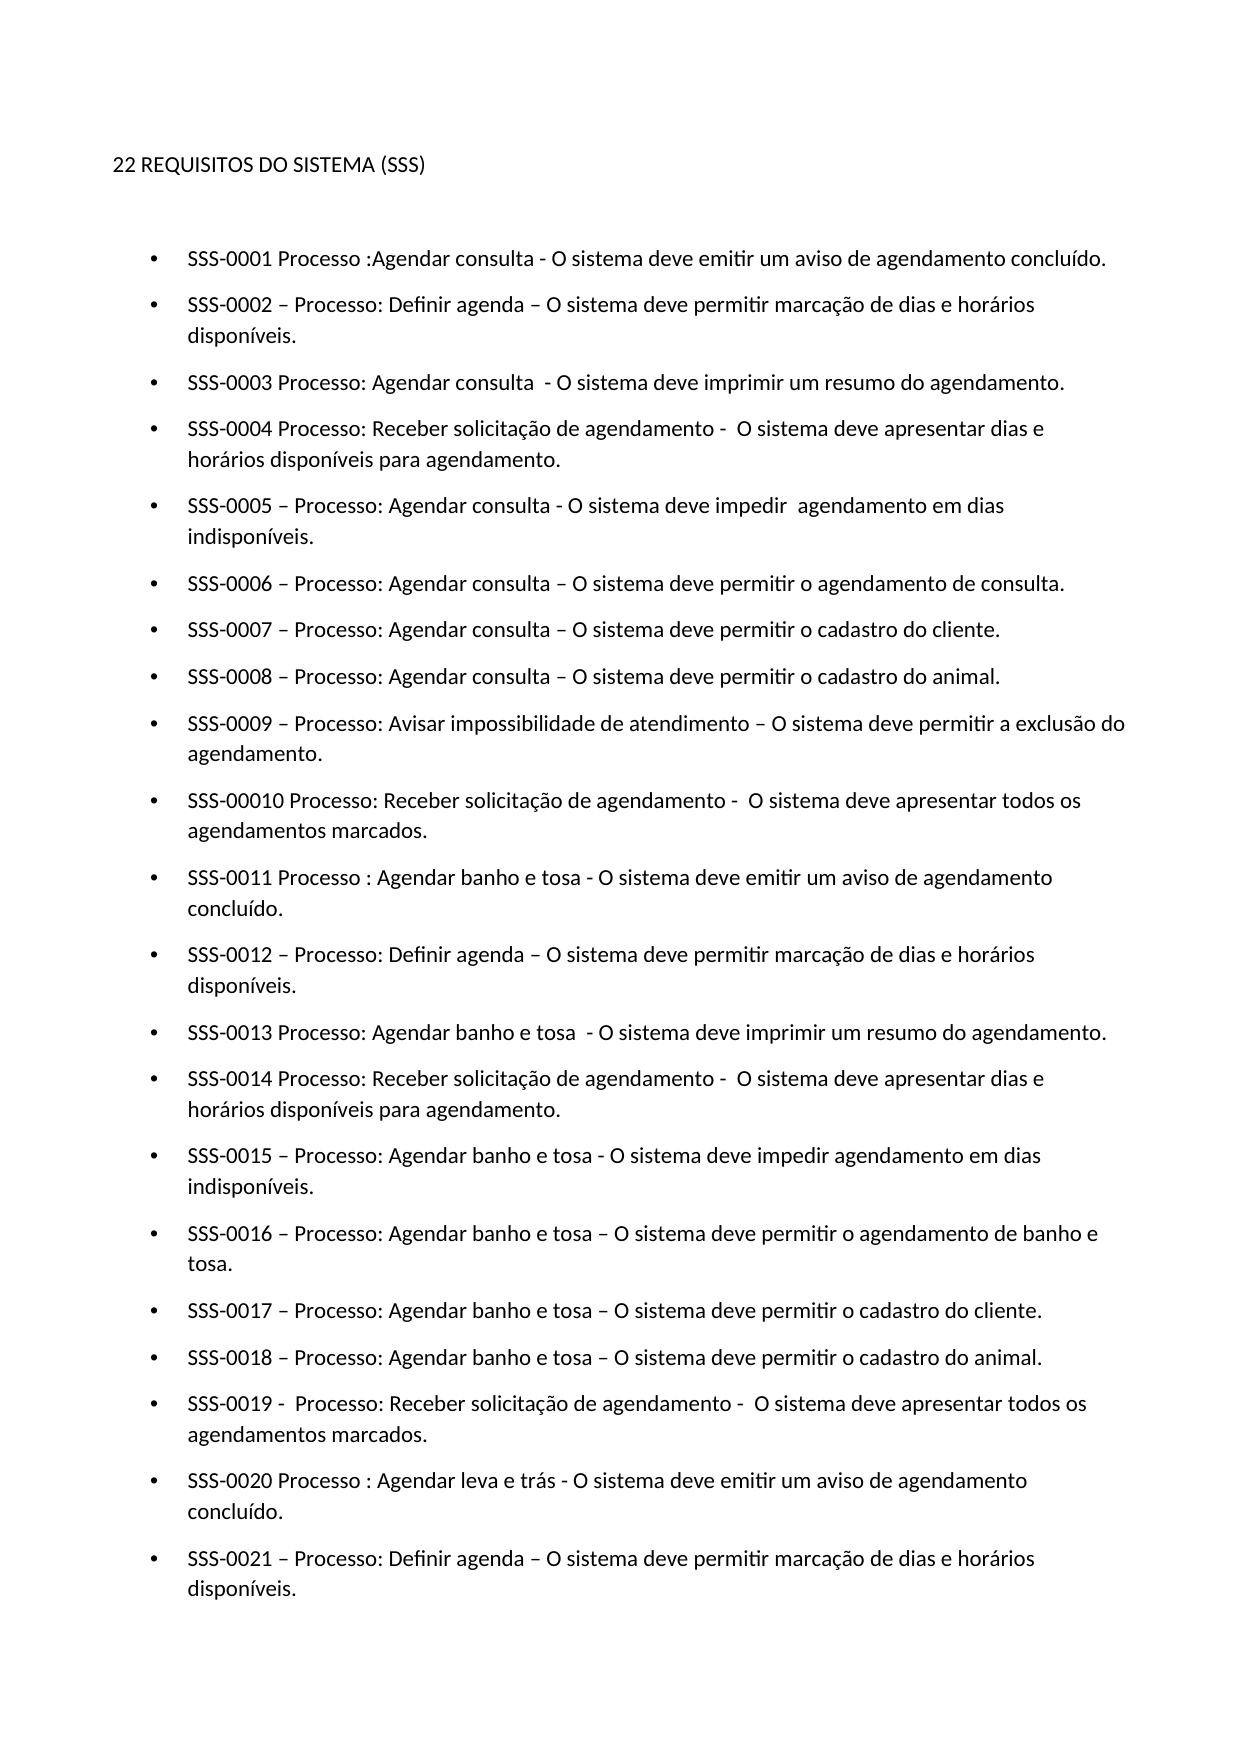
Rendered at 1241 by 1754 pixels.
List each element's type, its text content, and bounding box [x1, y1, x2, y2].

list SSS-0002 – Processo: Definir agenda – O sistema deve permitir marcação de dias e horários disponíveis. [150, 291, 1128, 349]
list SSS-0019 - Processo: Receber solicitação de agendamento - O sistema deve apresentar todos os agendamentos marcados. [150, 1389, 1128, 1448]
list SSS-0011 Processo : Agendar banho e tosa - O sistema deve emitir um aviso de agendamento concluído. [150, 863, 1128, 922]
list SSS-0005 – Processo: Agendar consulta - O sistema deve impedir agendamento em dias indisponíveis. [150, 492, 1128, 550]
list SSS-0008 – Processo: Agendar consulta – O sistema deve permitir o cadastro do animal. [150, 662, 1128, 691]
list SSS-0014 Processo: Receber solicitação de agendamento - O sistema deve apresentar dias e horários disponíveis para agendamento. [150, 1064, 1128, 1123]
list SSS-0003 Processo: Agendar consulta - O sistema deve imprimir um resumo do agendamento. [150, 368, 1128, 396]
list SSS-0013 Processo: Agendar banho e tosa - O sistema deve imprimir um resumo do agendamento. [150, 1018, 1128, 1046]
list SSS-0007 – Processo: Agendar consulta – O sistema deve permitir o cadastro do cliente. [150, 616, 1128, 644]
list SSS-0020 Processo : Agendar leva e trás - O sistema deve emitir um aviso de agendamento concluído. [150, 1467, 1128, 1525]
list SSS-0009 – Processo: Avisar impossibilidade de atendimento – O sistema deve permitir a exclusão do agendamento. [150, 709, 1128, 768]
list SSS-0012 – Processo: Definir agenda – O sistema deve permitir marcação de dias e horários disponíveis. [150, 941, 1128, 999]
list SSS-0017 – Processo: Agendar banho e tosa – O sistema deve permitir o cadastro do cliente. [150, 1296, 1128, 1324]
list SSS-0016 – Processo: Agendar banho e tosa – O sistema deve permitir o agendamento de banho e tosa. [150, 1219, 1128, 1277]
list SSS-0006 – Processo: Agendar consulta – O sistema deve permitir o agendamento de consulta. [150, 569, 1128, 597]
text 22 REQUISITOS DO SISTEMA (SSS) [112, 150, 1128, 178]
list SSS-0004 Processo: Receber solicitação de agendamento - O sistema deve apresentar dias e horários disponíveis para agendamento. [150, 414, 1128, 473]
list SSS-0018 – Processo: Agendar banho e tosa – O sistema deve permitir o cadastro do animal. [150, 1343, 1128, 1371]
list SSS-0001 Processo :Agendar consulta - O sistema deve emitir um aviso de agendamento concluído. [150, 244, 1128, 272]
list SSS-00010 Processo: Receber solicitação de agendamento - O sistema deve apresentar todos os agendamentos marcados. [150, 786, 1128, 845]
list SSS-0015 – Processo: Agendar banho e tosa - O sistema deve impedir agendamento em dias indisponíveis. [150, 1142, 1128, 1200]
list SSS-0021 – Processo: Definir agenda – O sistema deve permitir marcação de dias e horários disponíveis. [150, 1544, 1128, 1602]
